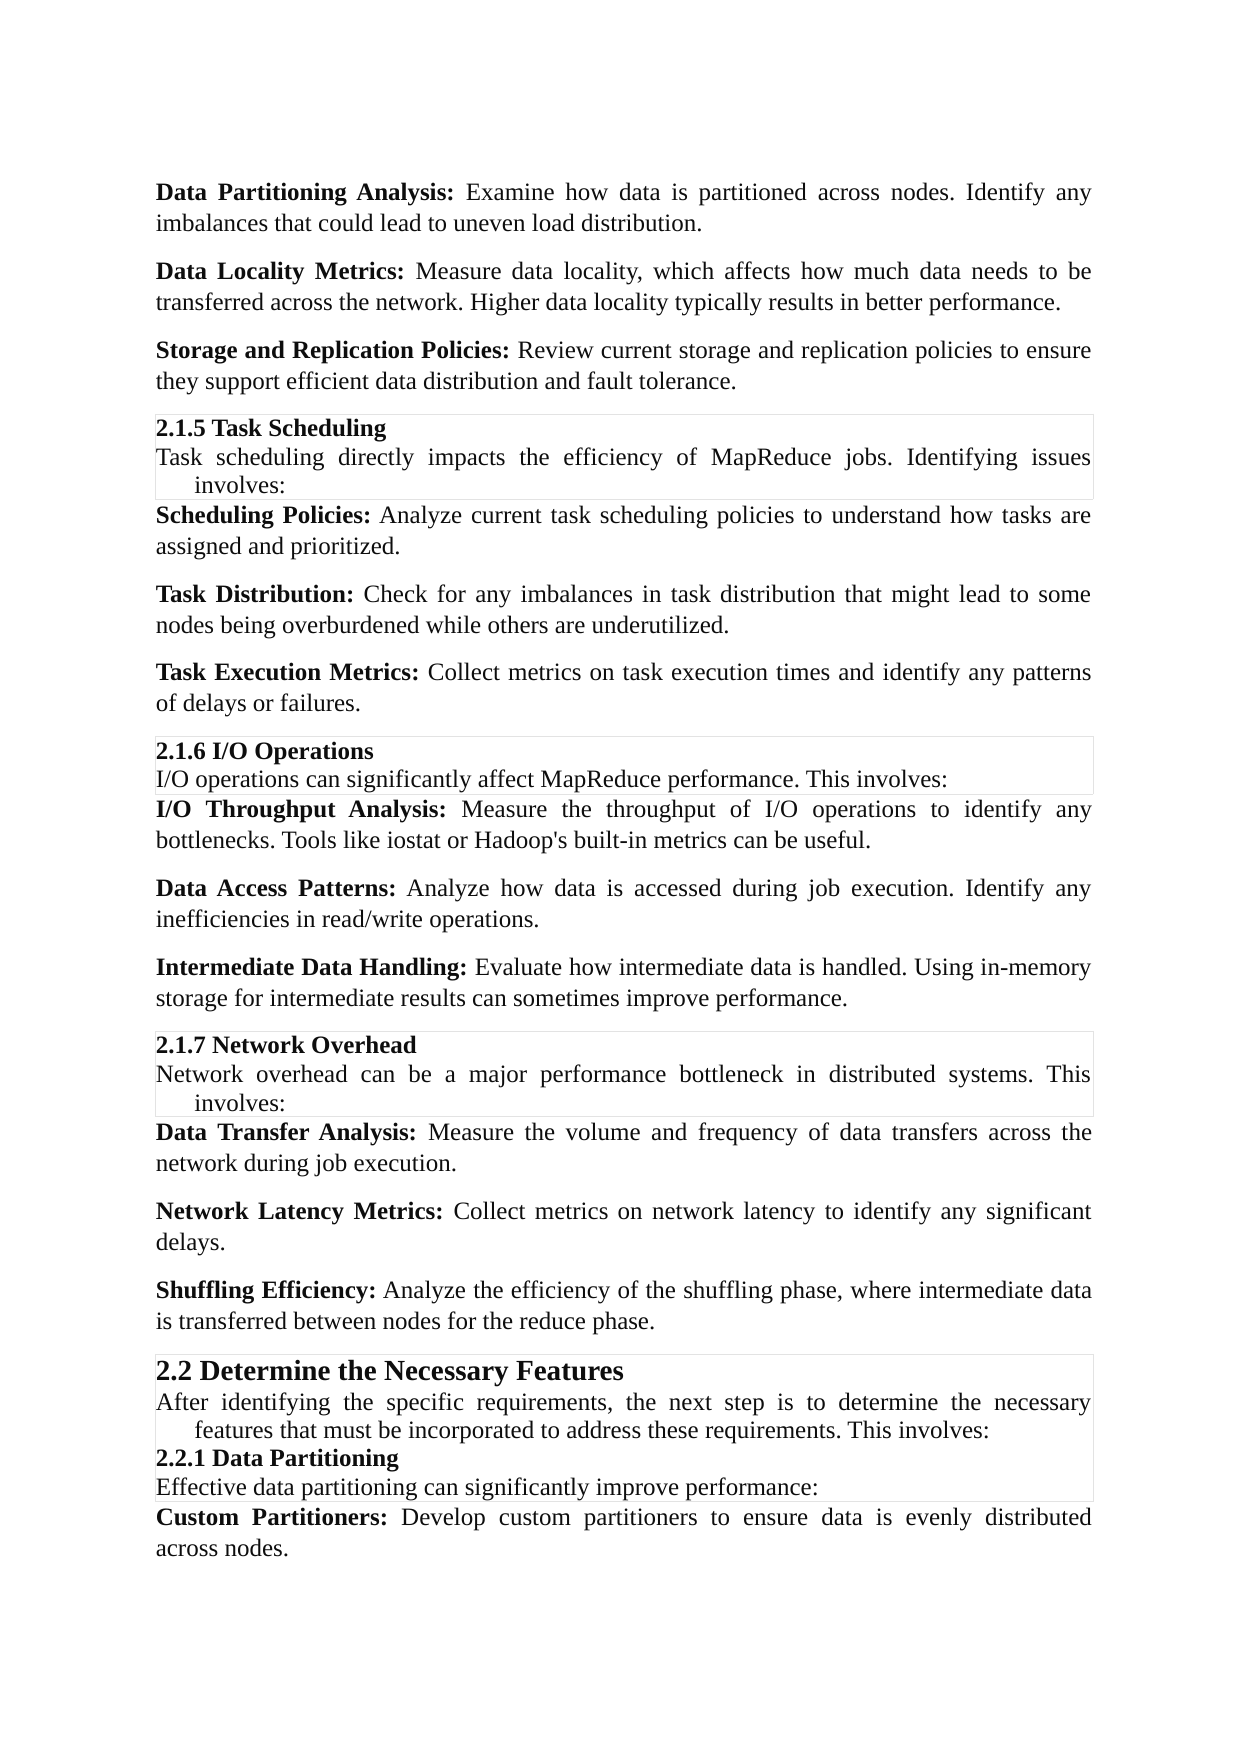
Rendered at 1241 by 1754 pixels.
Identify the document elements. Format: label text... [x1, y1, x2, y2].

text I/O operations can significantly affect MapReduce performance. This involves: [156, 765, 1093, 794]
text Data Locality Metrics: Measure data locality, which affects how much data needs to be transferred across the network. Higher data locality typically results in better performance. [156, 256, 1092, 316]
text Storage and Replication Policies: Review current storage and replication policies to ensure they support efficient data distribution and fault tolerance. [156, 335, 1092, 394]
text Data Transfer Analysis: Measure the volume and frequency of data transfers across the network during job execution. [156, 1117, 1092, 1177]
text Task Distribution: Check for any imbalances in task distribution that might lead to some nodes being overburdened while others are underutilized. [156, 579, 1092, 638]
text Task Execution Metrics: Collect metrics on task execution times and identify any patterns of delays or failures. [156, 657, 1092, 717]
text Shuffling Efficiency: Analyze the efficiency of the shuffling phase, where intermediate data is transferred between nodes for the reduce phase. [156, 1275, 1092, 1335]
text 2.1.6 I/O Operations [156, 737, 1093, 765]
text Custom Partitioners: Develop custom partitioners to ensure data is evenly distributed across nodes. [156, 1502, 1092, 1562]
text After identifying the specific requirements, the next step is to determine the necessary features that must be incorporated to address these requirements. This involves: [156, 1387, 1093, 1444]
text Scheduling Policies: Analyze current task scheduling policies to understand how tasks are assigned and prioritized. [156, 500, 1092, 560]
text 2.2 Determine the Necessary Features [156, 1355, 1093, 1387]
text Data Partitioning Analysis: Examine how data is partitioned across nodes. Identify any imbalances that could lead to uneven load distribution. [156, 177, 1092, 237]
text Task scheduling directly impacts the efficiency of MapReduce jobs. Identifying issues involves: [156, 442, 1093, 499]
text Network overhead can be a major performance bottleneck in distributed systems. This involves: [156, 1059, 1093, 1116]
text Intermediate Data Handling: Evaluate how intermediate data is handled. Using in-memory storage for intermediate results can sometimes improve performance. [156, 952, 1092, 1012]
text Network Latency Metrics: Collect metrics on network latency to identify any significant delays. [156, 1196, 1092, 1256]
text Effective data partitioning can significantly improve performance: [156, 1472, 1093, 1501]
text 2.1.5 Task Scheduling [156, 415, 1093, 442]
text 2.1.7 Network Overhead [156, 1032, 1093, 1059]
text Data Access Patterns: Analyze how data is accessed during job execution. Identify any inefficiencies in read/write operations. [156, 873, 1092, 933]
text 2.2.1 Data Partitioning [156, 1444, 1093, 1472]
text I/O Throughput Analysis: Measure the throughput of I/O operations to identify any bottlenecks. Tools like iostat or Hadoop's built-in metrics can be useful. [156, 795, 1092, 854]
